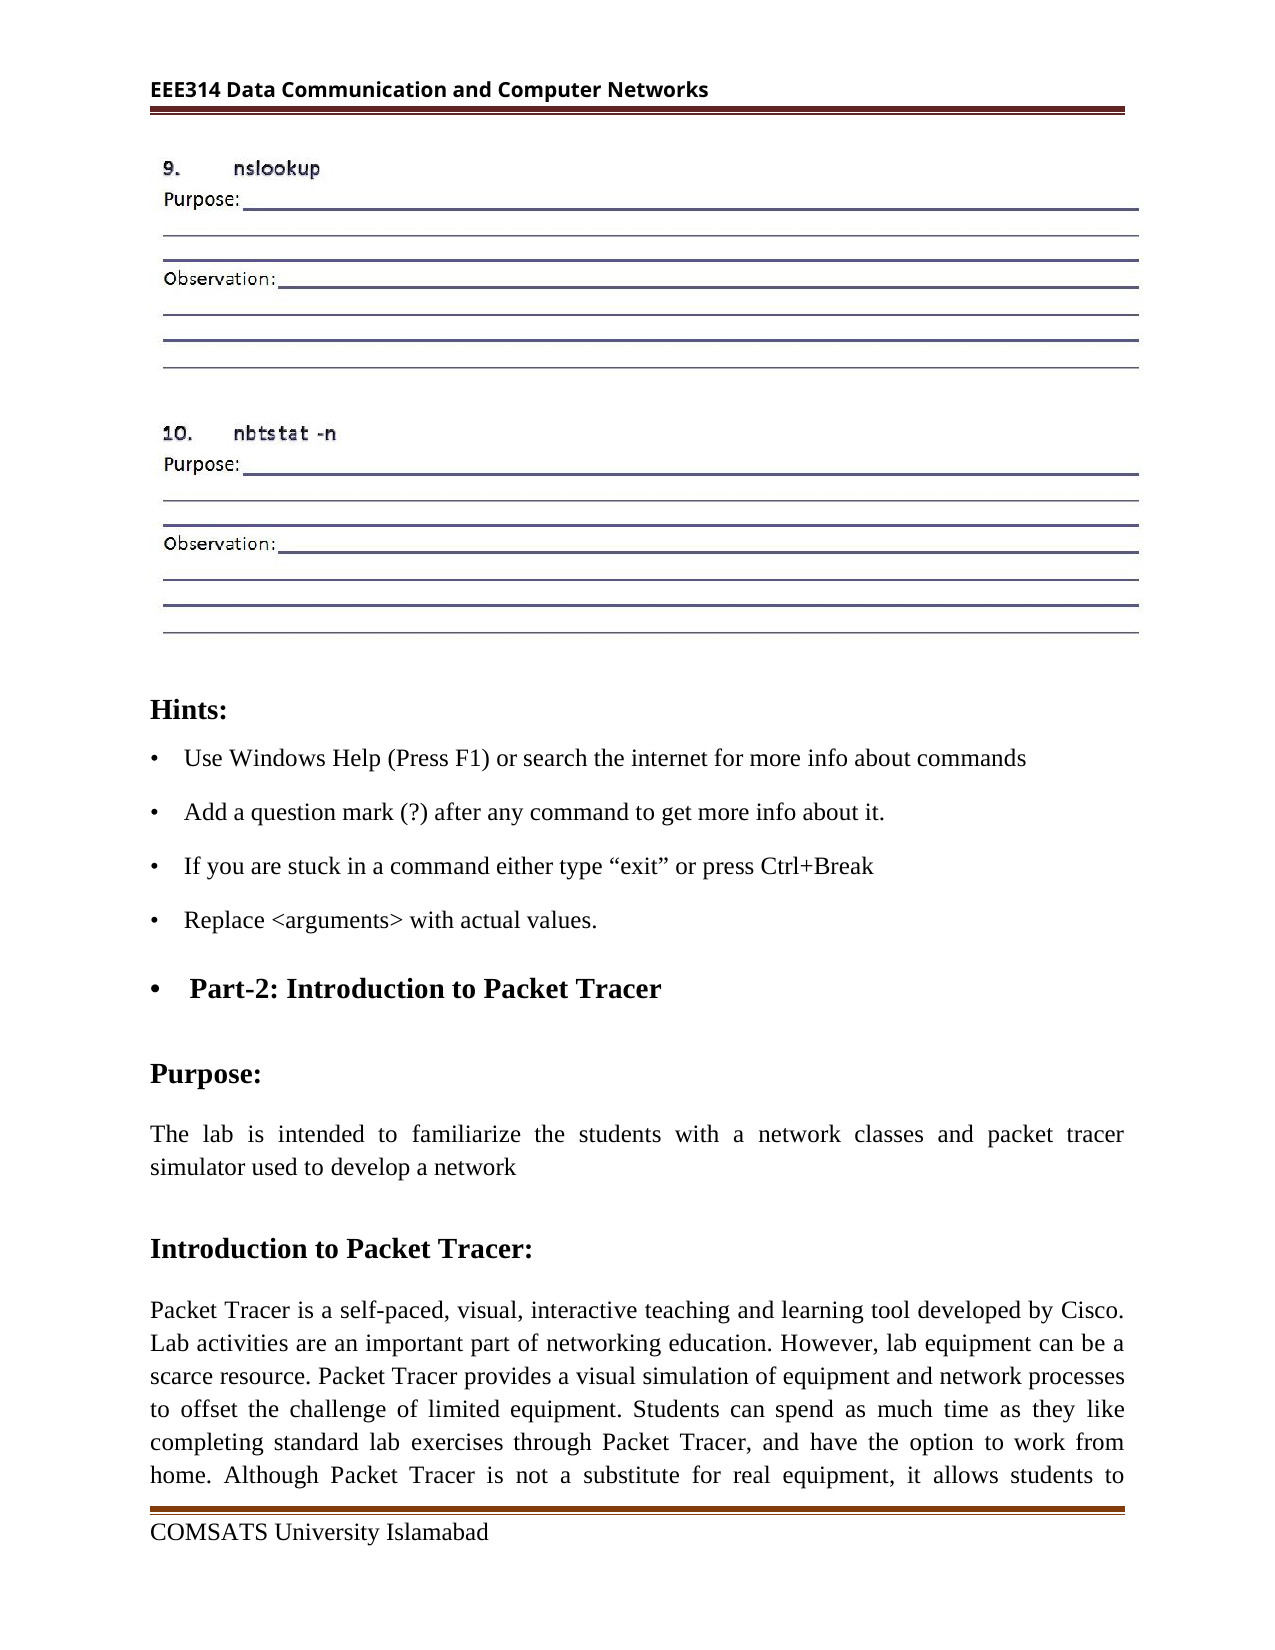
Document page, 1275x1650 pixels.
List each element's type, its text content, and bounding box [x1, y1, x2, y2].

subtitle Hints: [150, 692, 1125, 726]
text The lab is intended to familiarize the students with a network classes and packet tracer simulator used to develop a network [150, 1119, 1125, 1181]
subtitle Purpose: [150, 1056, 1125, 1089]
text • Use Windows Help (Press F1) or search the internet for more info about commands [150, 743, 1125, 772]
text • Add a question mark (?) after any command to get more info about it. [150, 797, 1125, 826]
picture [150, 150, 1150, 390]
picture [150, 415, 1150, 655]
subtitle Introduction to Packet Tracer: [150, 1231, 1125, 1265]
text • Replace <arguments> with actual values. [150, 905, 1125, 934]
subtitle • Part-2: Introduction to Packet Tracer [150, 971, 1125, 1005]
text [150, 1295, 1125, 1489]
text • If you are stuck in a command either type “exit” or press Ctrl+Break [150, 851, 1125, 880]
